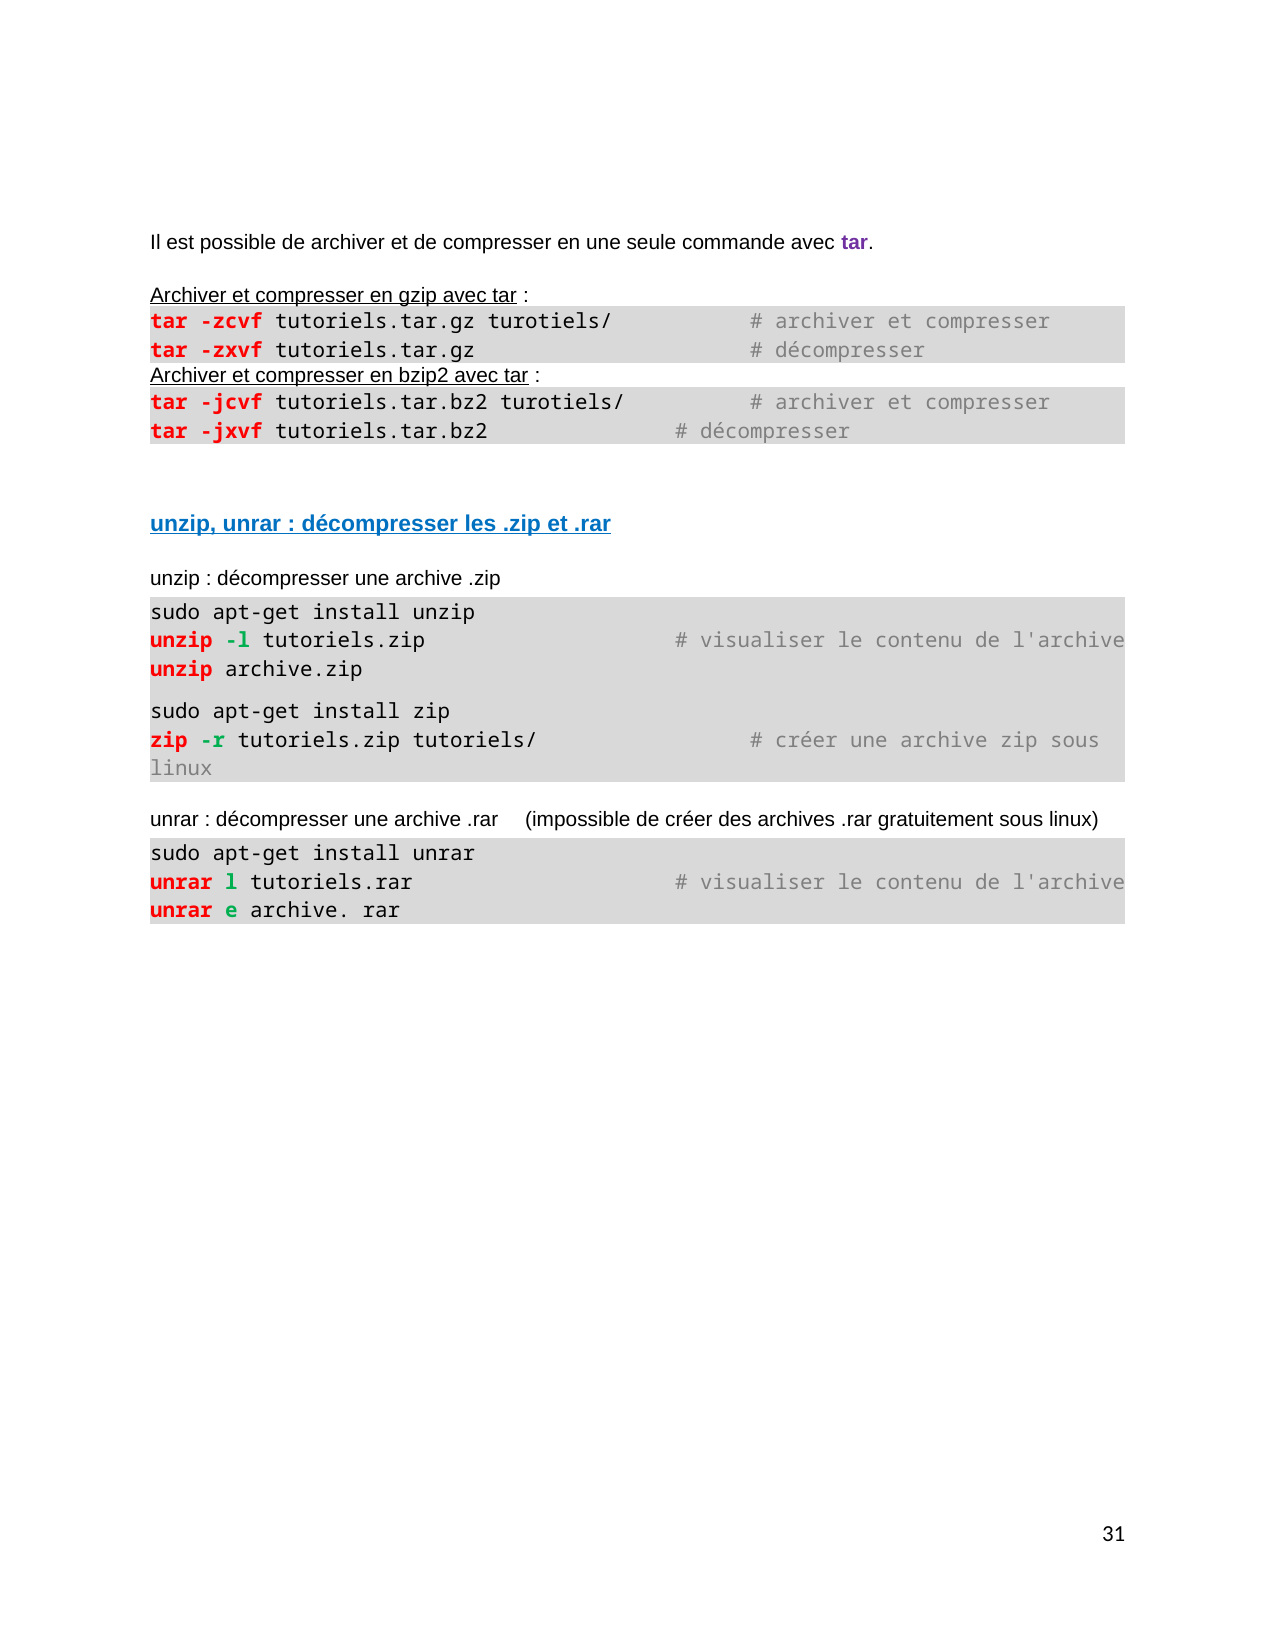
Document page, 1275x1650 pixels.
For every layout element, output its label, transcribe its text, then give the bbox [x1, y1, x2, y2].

text sudo apt-get install unrar [150, 838, 1125, 867]
text tar -zxvf tutoriels.tar.gz # décompresser [150, 335, 1125, 363]
text unrar l tutoriels.rar # visualiser le contenu de l'archive [150, 867, 1125, 895]
text zip -r tutoriels.zip tutoriels/ # créer une archive zip sous linux [150, 725, 1125, 782]
text unzip -l tutoriels.zip # visualiser le contenu de l'archive [150, 625, 1125, 654]
text Archiver et compresser en gzip avec tar : [150, 282, 1125, 306]
text Archiver et compresser en bzip2 avec tar : [150, 363, 1125, 387]
title unzip, unrar : décompresser les .zip et .rar [150, 510, 1125, 536]
list unzip : décompresser une archive .zip [150, 565, 1125, 589]
text sudo apt-get install zip [150, 696, 1125, 725]
list unrar : décompresser une archive .rar (impossible de créer des archives .rar gratuitement sous linux) [150, 807, 1125, 831]
list Il est possible de archiver et de compresser en une seule commande avec tar. [150, 230, 1125, 254]
text sudo apt-get install unzip [150, 597, 1125, 625]
text tar -jxvf tutoriels.tar.bz2 # décompresser [150, 416, 1125, 444]
text unzip archive.zip [150, 654, 1125, 682]
text tar -jcvf tutoriels.tar.bz2 turotiels/ # archiver et compresser [150, 387, 1125, 416]
text unrar e archive. rar [150, 895, 1125, 924]
text tar -zcvf tutoriels.tar.gz turotiels/ # archiver et compresser [150, 306, 1125, 335]
